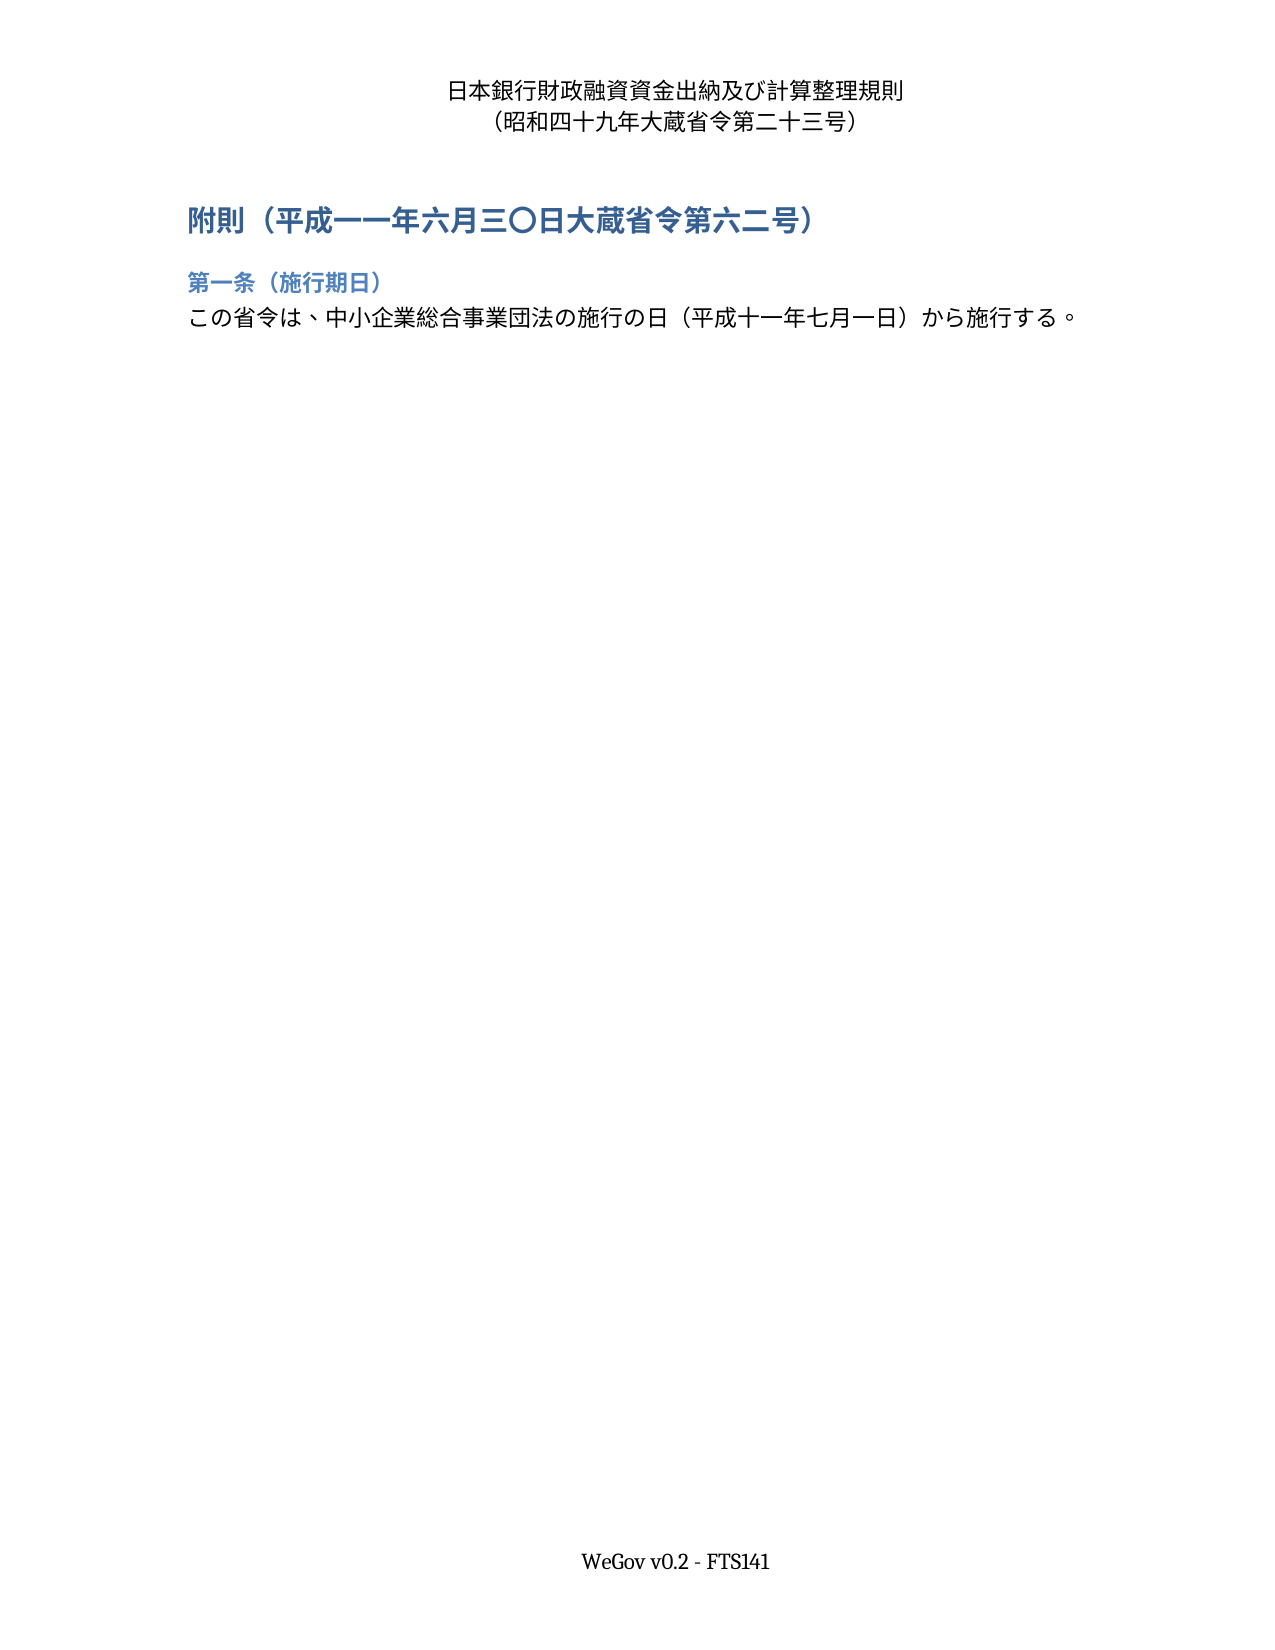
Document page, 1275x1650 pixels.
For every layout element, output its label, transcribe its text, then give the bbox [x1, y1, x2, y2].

subtitle 附則（平成一一年六月三〇日大蔵省令第六二号） [187, 200, 1087, 240]
subtitle 第一条（施行期日） [187, 266, 1087, 298]
text この省令は、中小企業総合事業団法の施行の日（平成十一年七月一日）から施行する。 [187, 302, 1087, 334]
